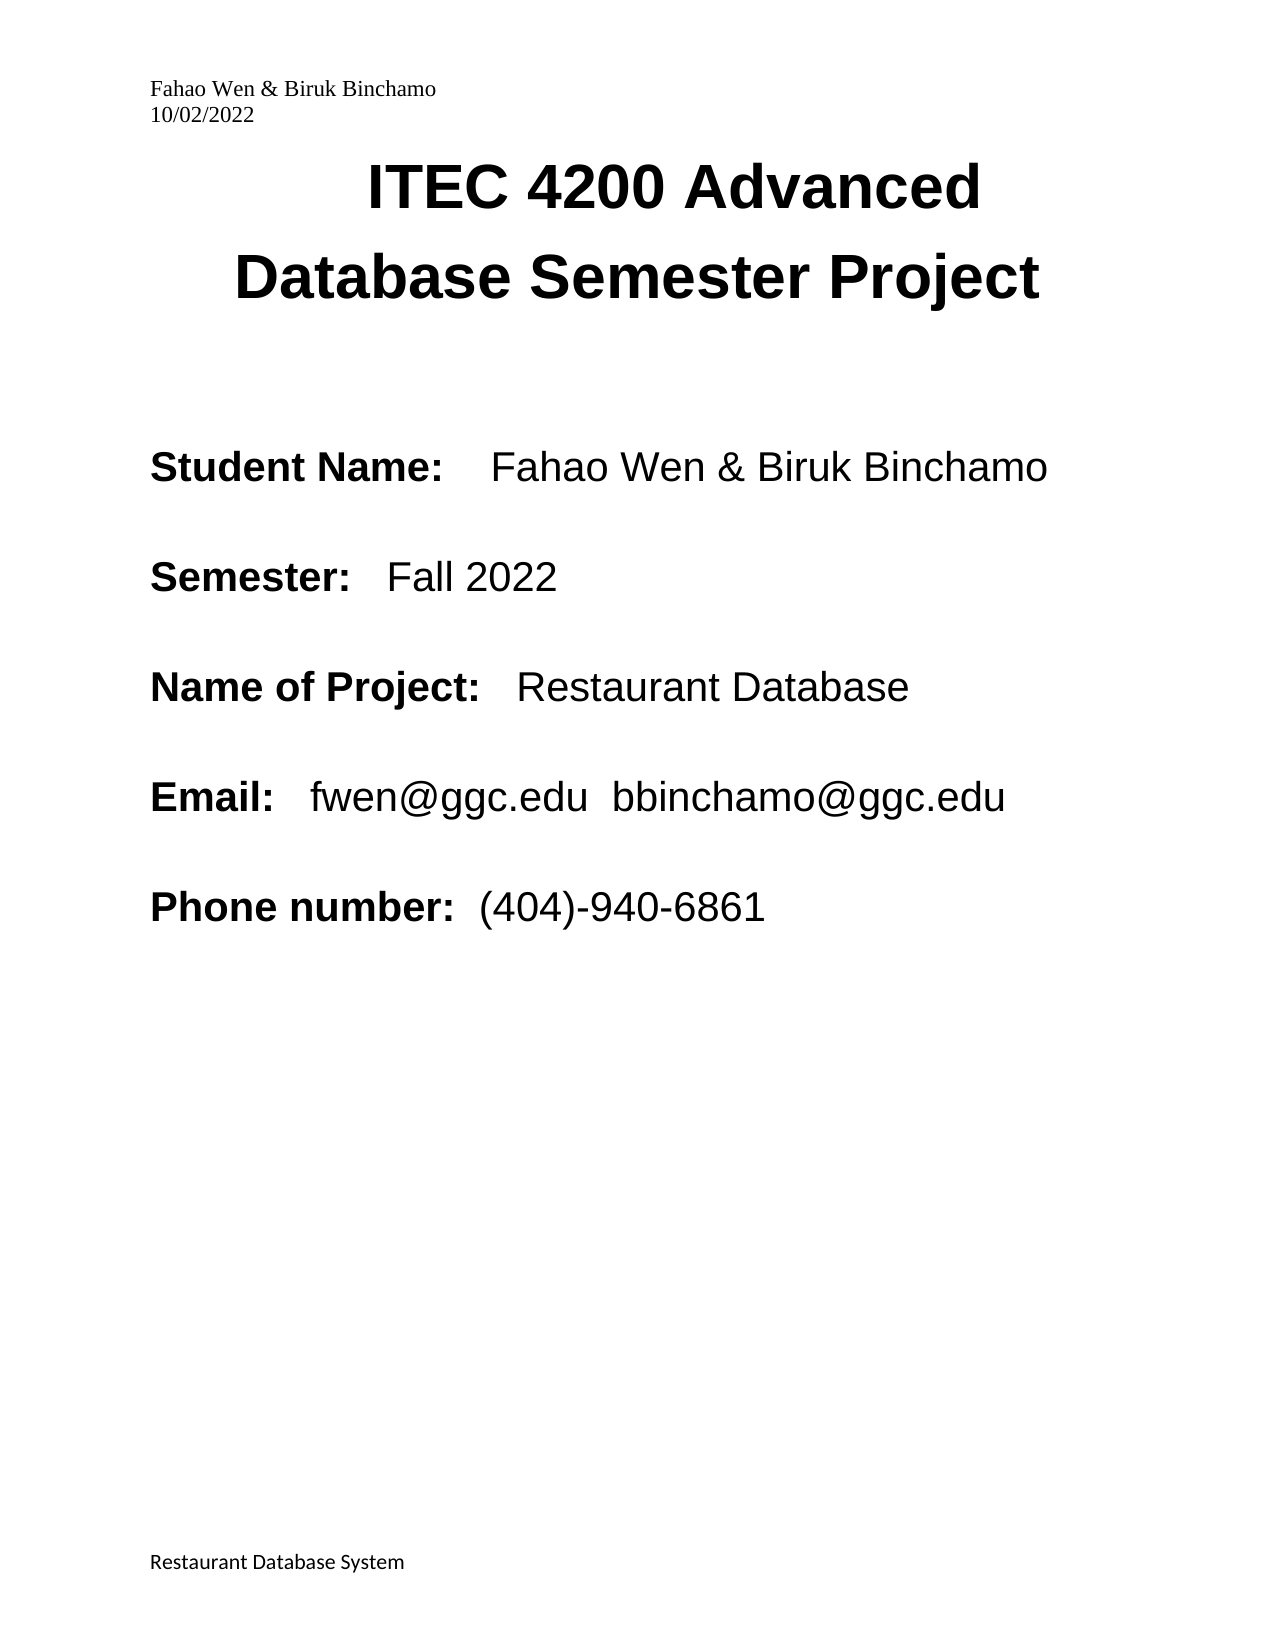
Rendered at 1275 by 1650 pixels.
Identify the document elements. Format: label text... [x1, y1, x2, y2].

text ITEC 4200 Advanced Database Semester Project [150, 150, 1125, 312]
text Name of Project: [150, 662, 1125, 710]
text Student Name: Fahao Wen & Biruk Binchamo [150, 442, 1125, 490]
text Email: [150, 772, 1125, 820]
text Semester: [150, 552, 1125, 600]
text Phone number: [150, 882, 1125, 930]
